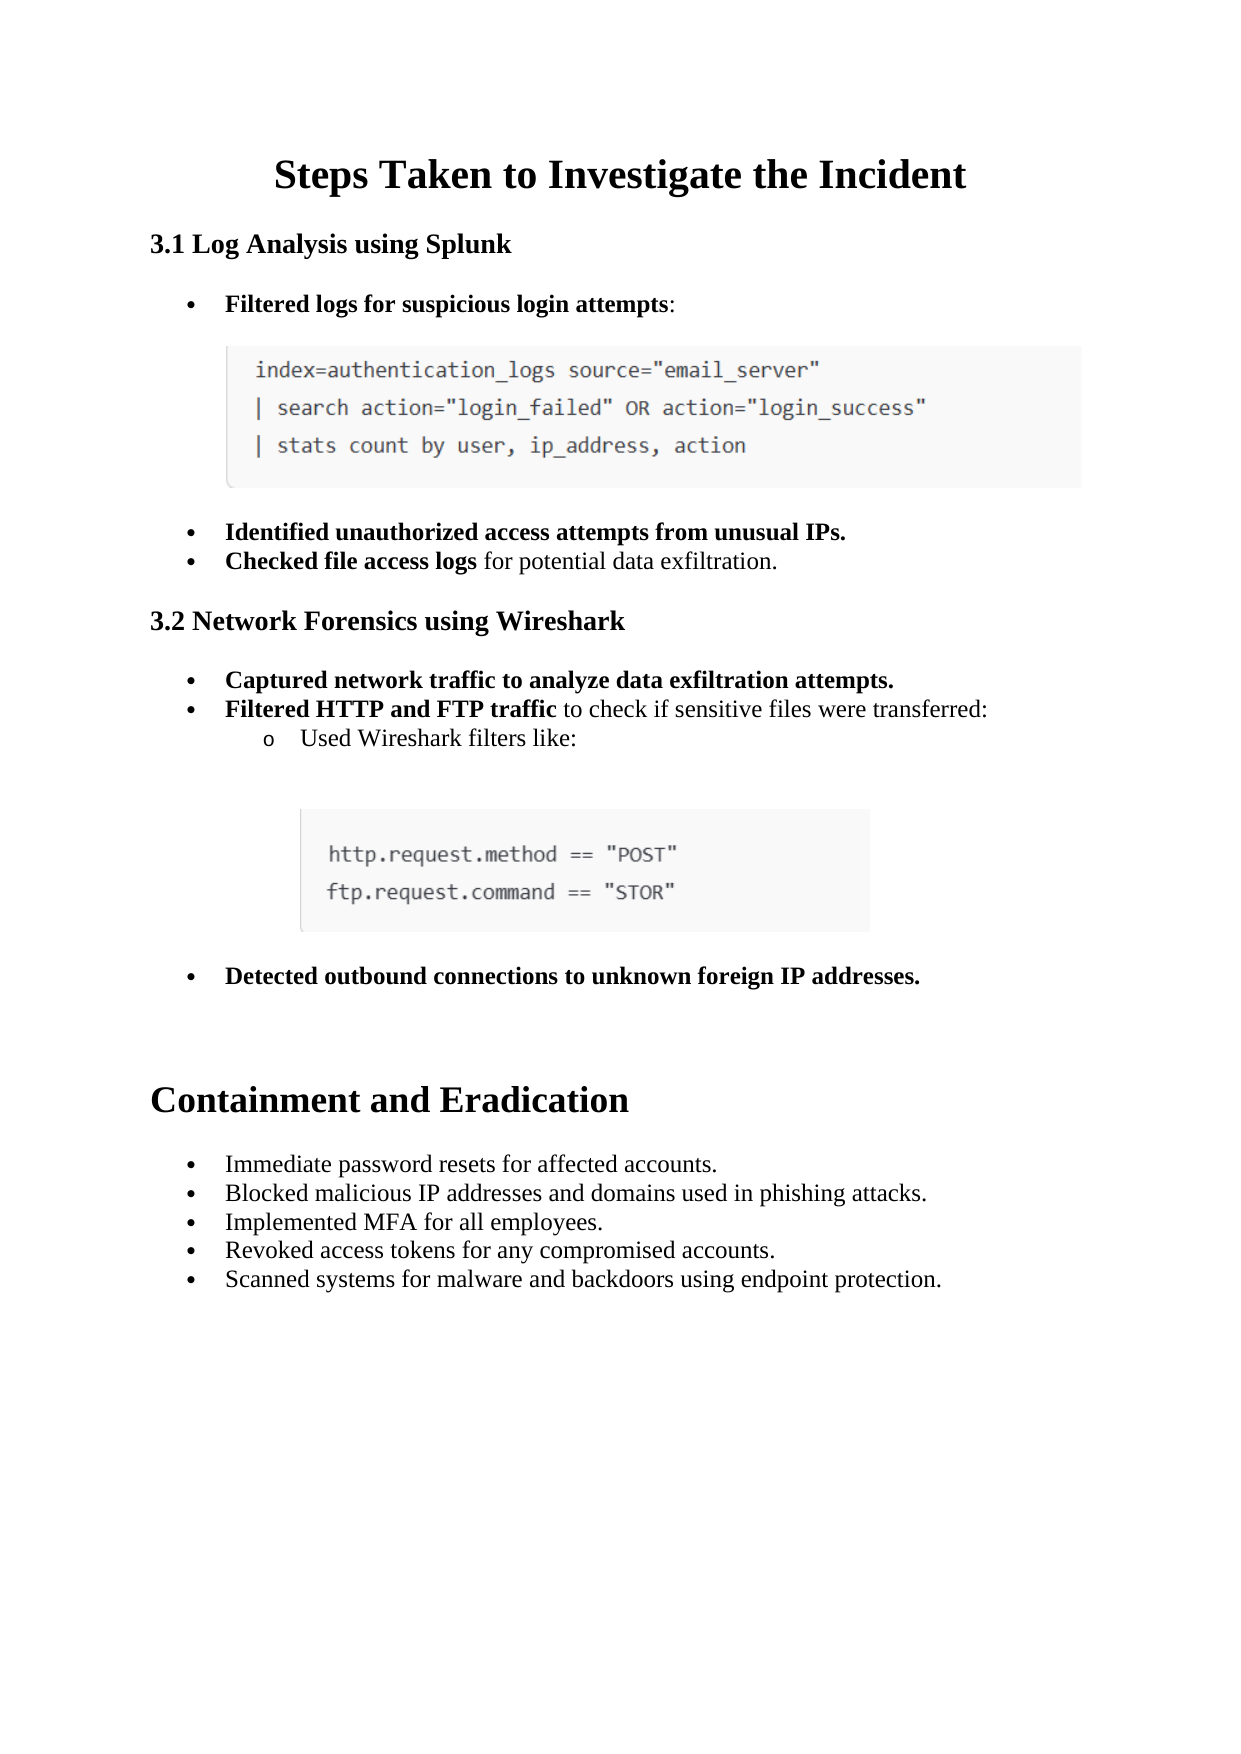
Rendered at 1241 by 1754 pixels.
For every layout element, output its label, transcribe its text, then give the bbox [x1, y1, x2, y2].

list Filtered logs for suspicious login attempts: [187, 289, 1090, 317]
list Used Wireshark filters like: [262, 723, 1090, 752]
list Identified unauthorized access attempts from unusual IPs. [187, 517, 1090, 546]
list Detected outbound connections to unknown foreign IP addresses. [187, 961, 1090, 990]
list Immediate password resets for affected accounts. [187, 1149, 1090, 1178]
text 3.2 Network Forensics using Wireshark [150, 604, 1090, 636]
text 3.1 Log Analysis using Splunk [150, 227, 1090, 259]
picture [225, 346, 1082, 488]
list Checked file access logs for potential data exfiltration. [187, 546, 1090, 574]
list Filtered HTTP and FTP traffic to check if sensitive files were transferred: [187, 694, 1090, 723]
list Revoked access tokens for any compromised accounts. [187, 1236, 1090, 1264]
text Containment and Eradication [150, 1077, 1090, 1120]
text Steps Taken to Investigate the Incident [150, 150, 1090, 198]
list Scanned systems for malware and backdoors using endpoint protection. [187, 1264, 1090, 1293]
list Captured network traffic to analyze data exfiltration attempts. [187, 665, 1090, 694]
list Blocked malicious IP addresses and domains used in phishing attacks. [187, 1178, 1090, 1207]
list Implemented MFA for all employees. [187, 1207, 1090, 1236]
picture [300, 809, 871, 932]
